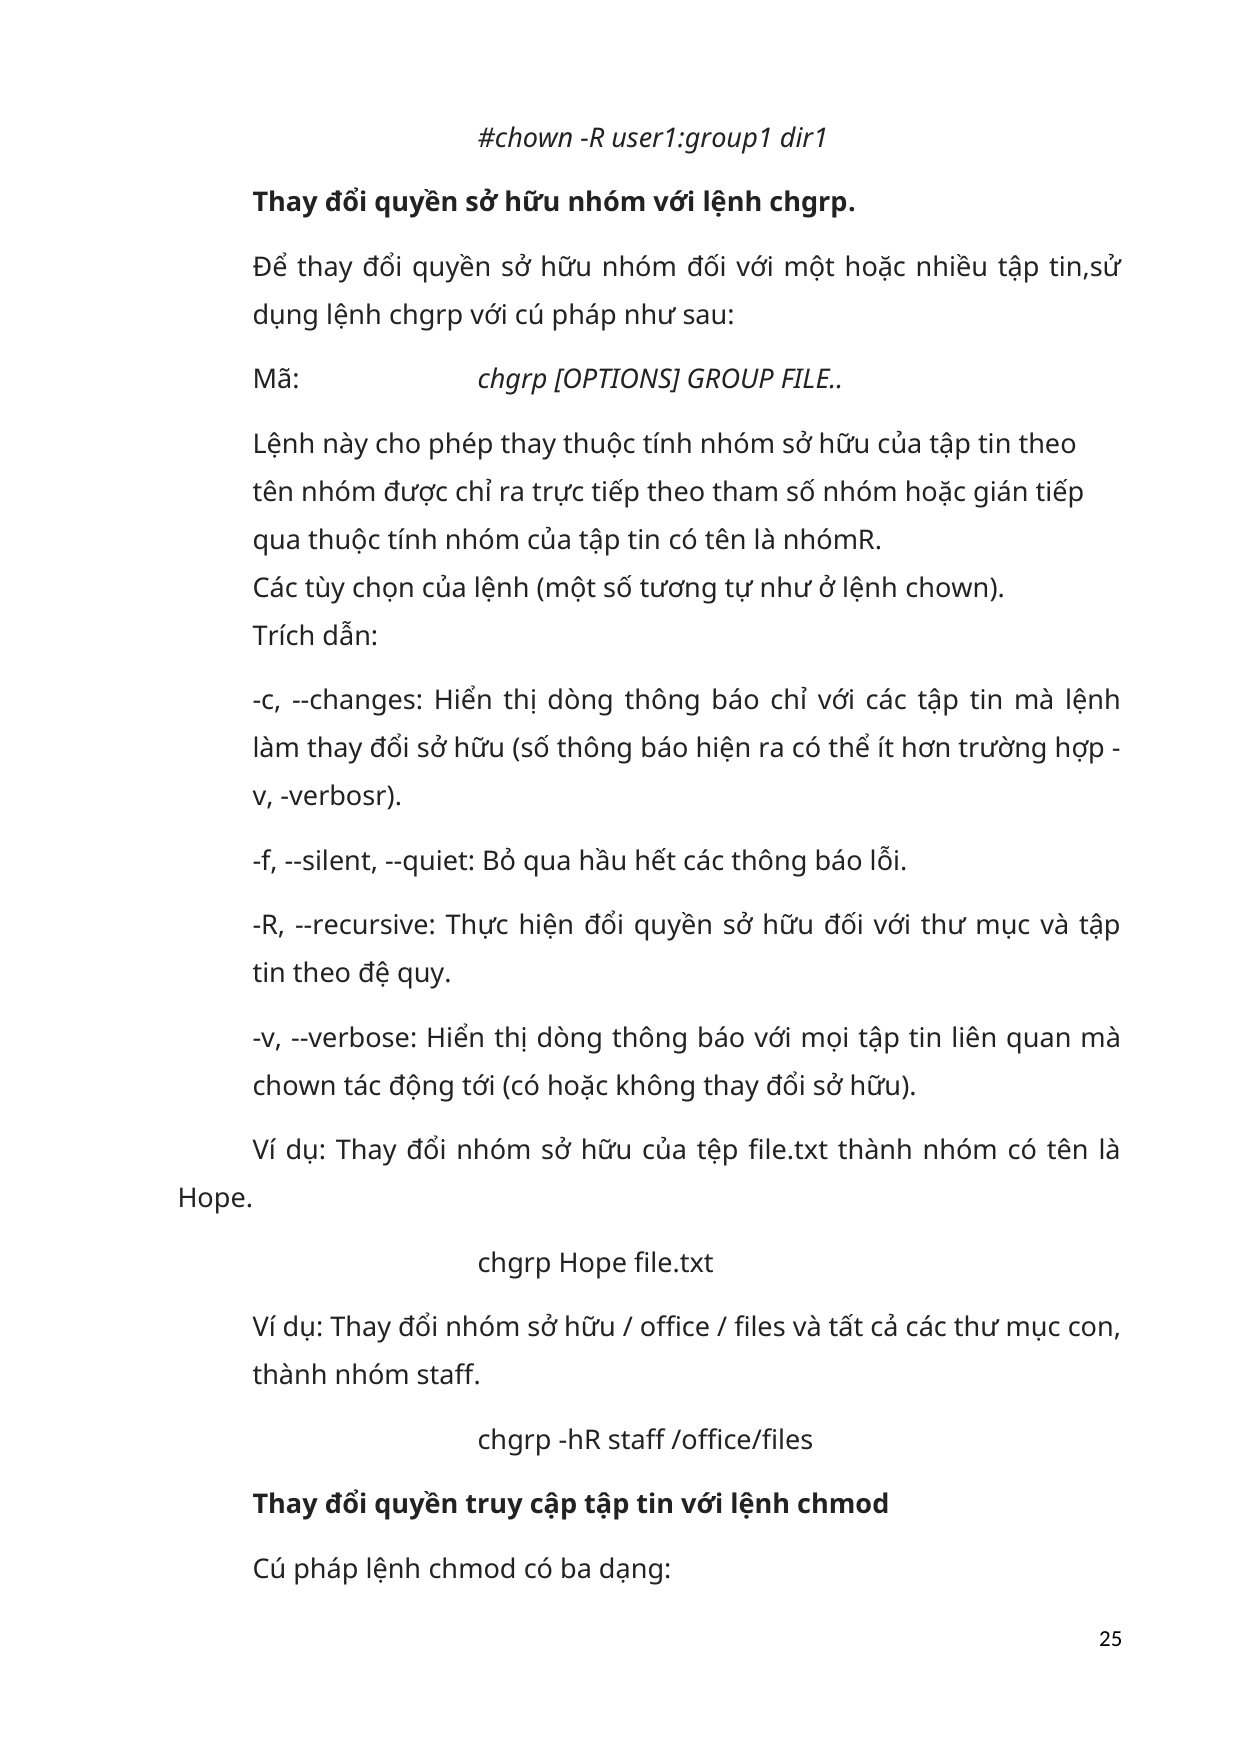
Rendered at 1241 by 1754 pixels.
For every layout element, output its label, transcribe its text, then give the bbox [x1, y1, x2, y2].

text Để thay đổi quyền sở hữu nhóm đối với một hoặc nhiều tập tin,sử dụng lệnh chgrp với cú pháp như sau: [252, 247, 1122, 332]
text -v, --verbose: Hiển thị dòng thông báo với mọi tập tin liên quan mà chown tác động tới (có hoặc không thay đổi sở hữu). [252, 1018, 1122, 1103]
text Ví dụ: Thay đổi nhóm sở hữu của tệp file.txt thành nhóm có tên là Hope. [177, 1131, 1122, 1215]
text -f, --silent, --quiet: Bỏ qua hầu hết các thông báo lỗi. [252, 841, 1122, 878]
text chgrp Hope file.txt [402, 1243, 1122, 1280]
text #chown -R user1:group1 dir1 [402, 118, 1122, 155]
text Cú pháp lệnh chmod có ba dạng: [177, 1549, 1122, 1586]
text Trích dẫn: [177, 616, 1122, 653]
text Mã: chgrp [OPTIONS] GROUP FILE.. [177, 360, 1122, 397]
text -R, --recursive: Thực hiện đổi quyền sở hữu đối với thư mục và tập tin theo đệ quy. [252, 906, 1122, 990]
text chgrp -hR staff /office/files [402, 1420, 1122, 1457]
text Thay đổi quyền sở hữu nhóm với lệnh chgrp. [177, 183, 1122, 219]
text -c, --changes: Hiển thị dòng thông báo chỉ với các tập tin mà lệnh làm thay đổi sở hữu (số thông báo hiện ra có thể ít hơn trường hợp -v, -verbosr). [252, 681, 1122, 813]
text Thay đổi quyền truy cập tập tin với lệnh chmod [177, 1485, 1122, 1522]
text Ví dụ: Thay đổi nhóm sở hữu / office / files và tất cả các thư mục con, thành nhóm staff. [252, 1308, 1122, 1392]
text Lệnh này cho phép thay thuộc tính nhóm sở hữu của tập tin theo tên nhóm được chỉ ra trực tiếp theo tham số nhóm hoặc gián tiếp qua thuộc tính nhóm của tập tin có tên là nhómR. Các tùy chọn của lệnh (một số tương tự như ở lệnh chown). [252, 424, 1122, 605]
